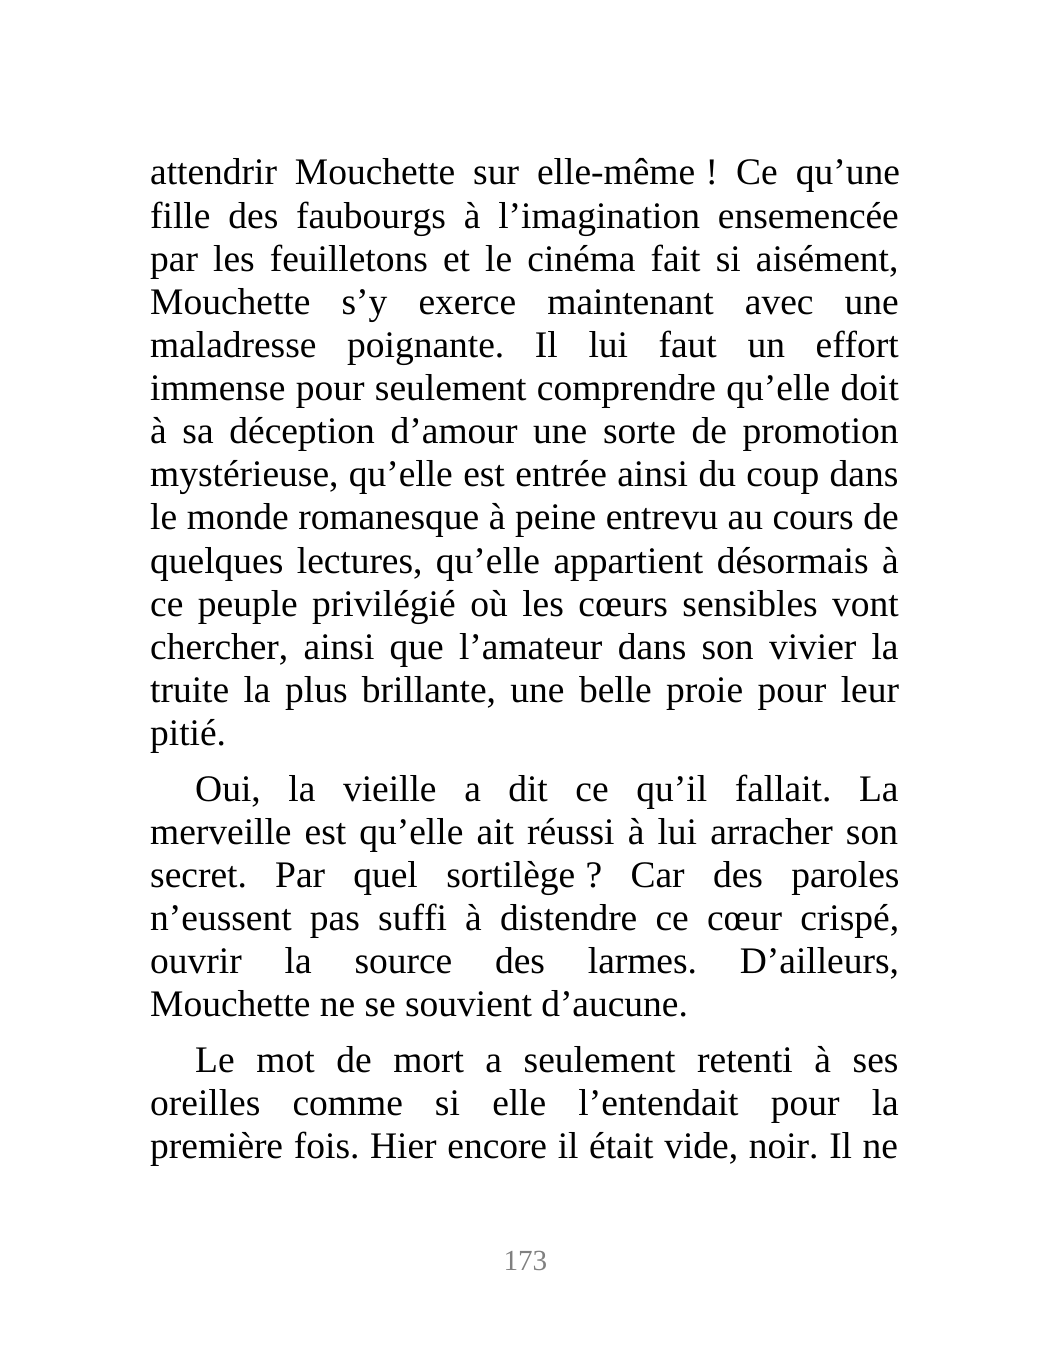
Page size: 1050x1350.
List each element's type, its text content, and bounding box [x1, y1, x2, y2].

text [150, 1037, 900, 1167]
text Oui, la vieille a dit ce qu’il fallait. La merveille est qu’elle ait réussi à lui arracher son secret. Par quel sortilège ? Car des paroles n’eussent pas suffi à distendre ce cœur crispé, ouvrir la source des larmes. D’ailleurs, Mouchette ne se souvient d’aucune. [150, 766, 900, 1025]
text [150, 150, 900, 754]
